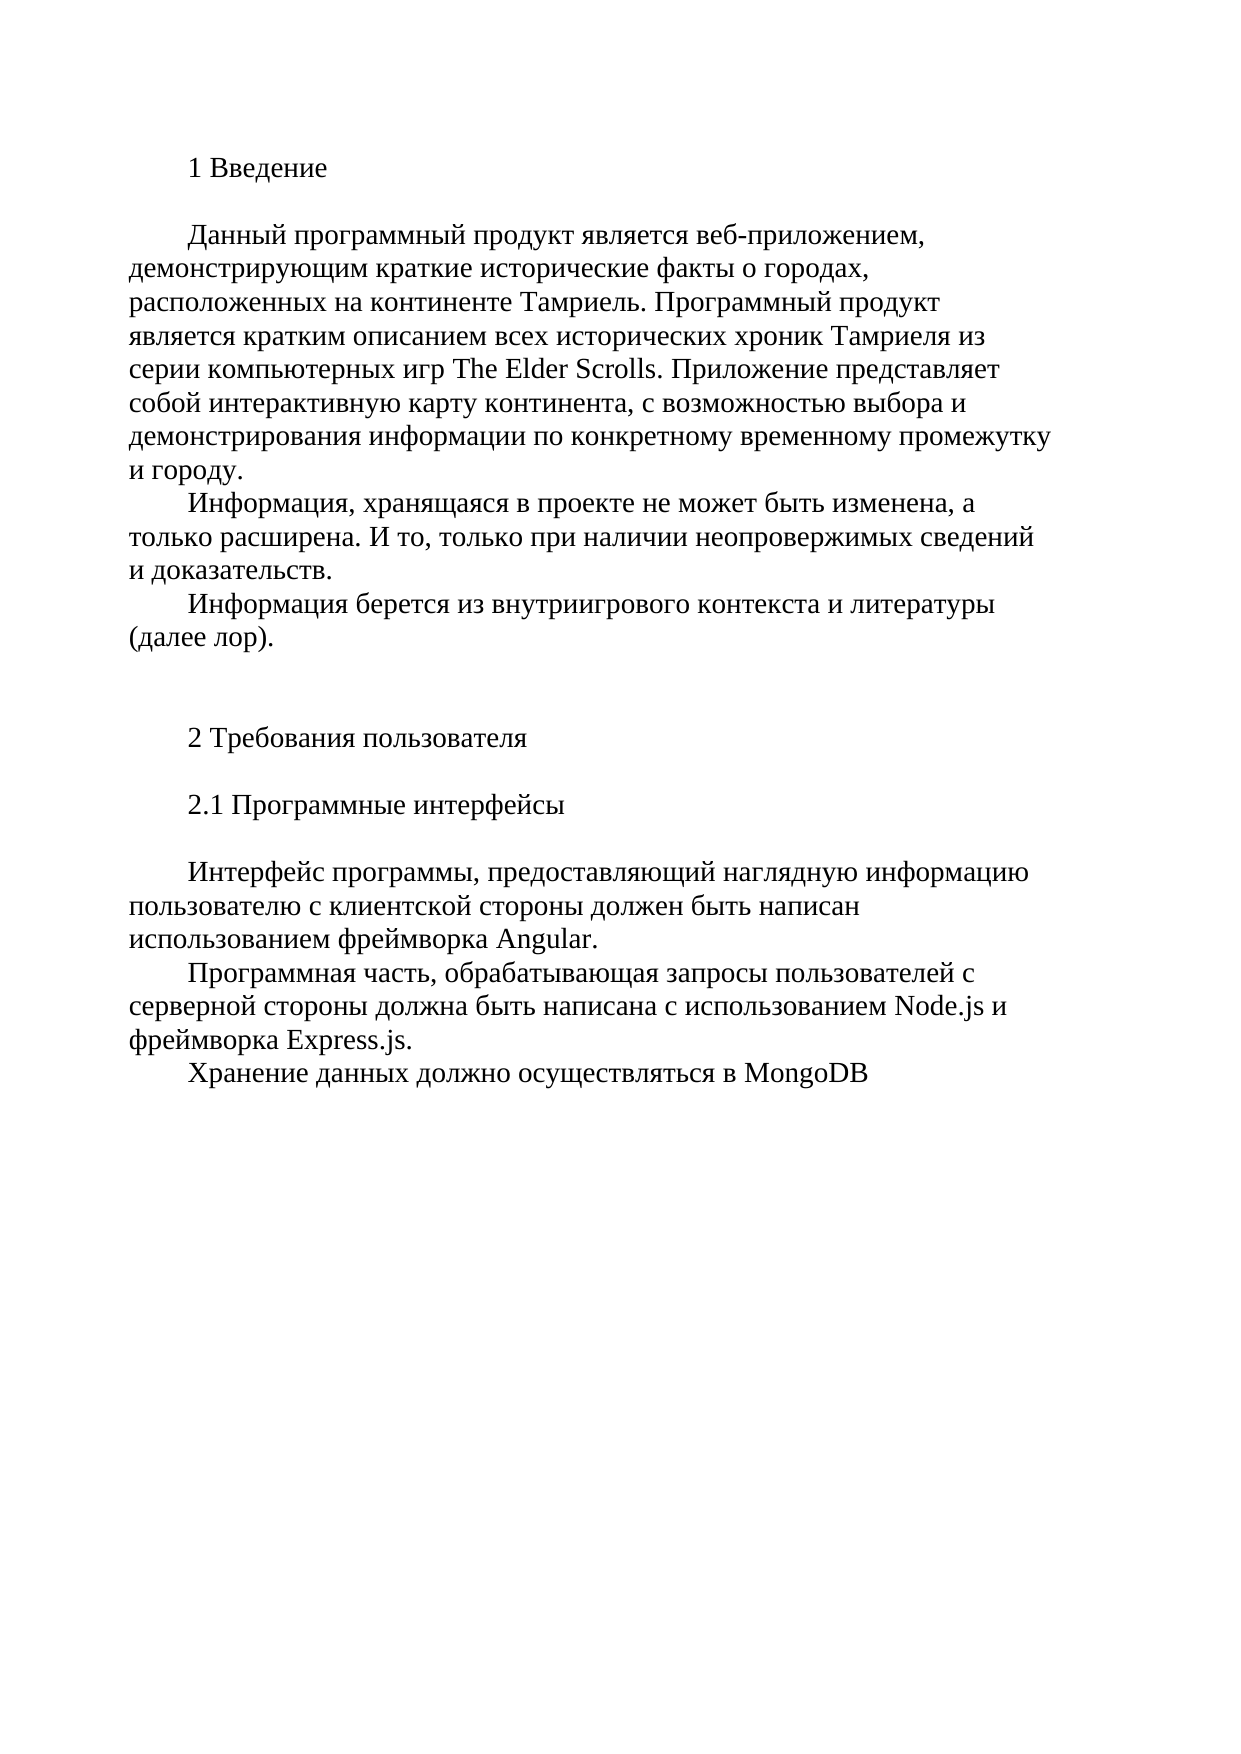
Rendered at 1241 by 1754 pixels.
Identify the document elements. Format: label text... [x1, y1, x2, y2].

text Хранение данных должно осуществляться в MongoDB [128, 1056, 1053, 1089]
text Интерфейс программы, предоставляющий наглядную информацию пользователю с клиентской стороны должен быть написан использованием фреймворка Angular. [128, 854, 1053, 955]
text Данный программный продукт является веб-приложением, демонстрирующим краткие исторические факты о городах, расположенных на континенте Тамриель. Программный продукт является кратким описанием всех исторических хроник Тамриеля из серии компьютерных игр The Elder Scrolls. Приложение представляет собой интерактивную карту континента, с возможностью выбора и демонстрирования информации по конкретному временному промежутку и городу. [128, 217, 1053, 485]
text 2 Требования пользователя [128, 720, 1053, 754]
text 2.1 Программные интерфейсы [128, 787, 1053, 821]
text Программная часть, обрабатывающая запросы пользователей с серверной стороны должна быть написана c использованием Node.js и фреймворка Express.js. [128, 955, 1053, 1056]
text Информация берется из внутриигрового контекста и литературы (далее лор). [128, 586, 1053, 653]
text 1 Введение [187, 150, 1053, 183]
text Информация, хранящаяся в проекте не может быть изменена, а только расширена. И то, только при наличии неопровержимых сведений и доказательств. [128, 485, 1053, 586]
